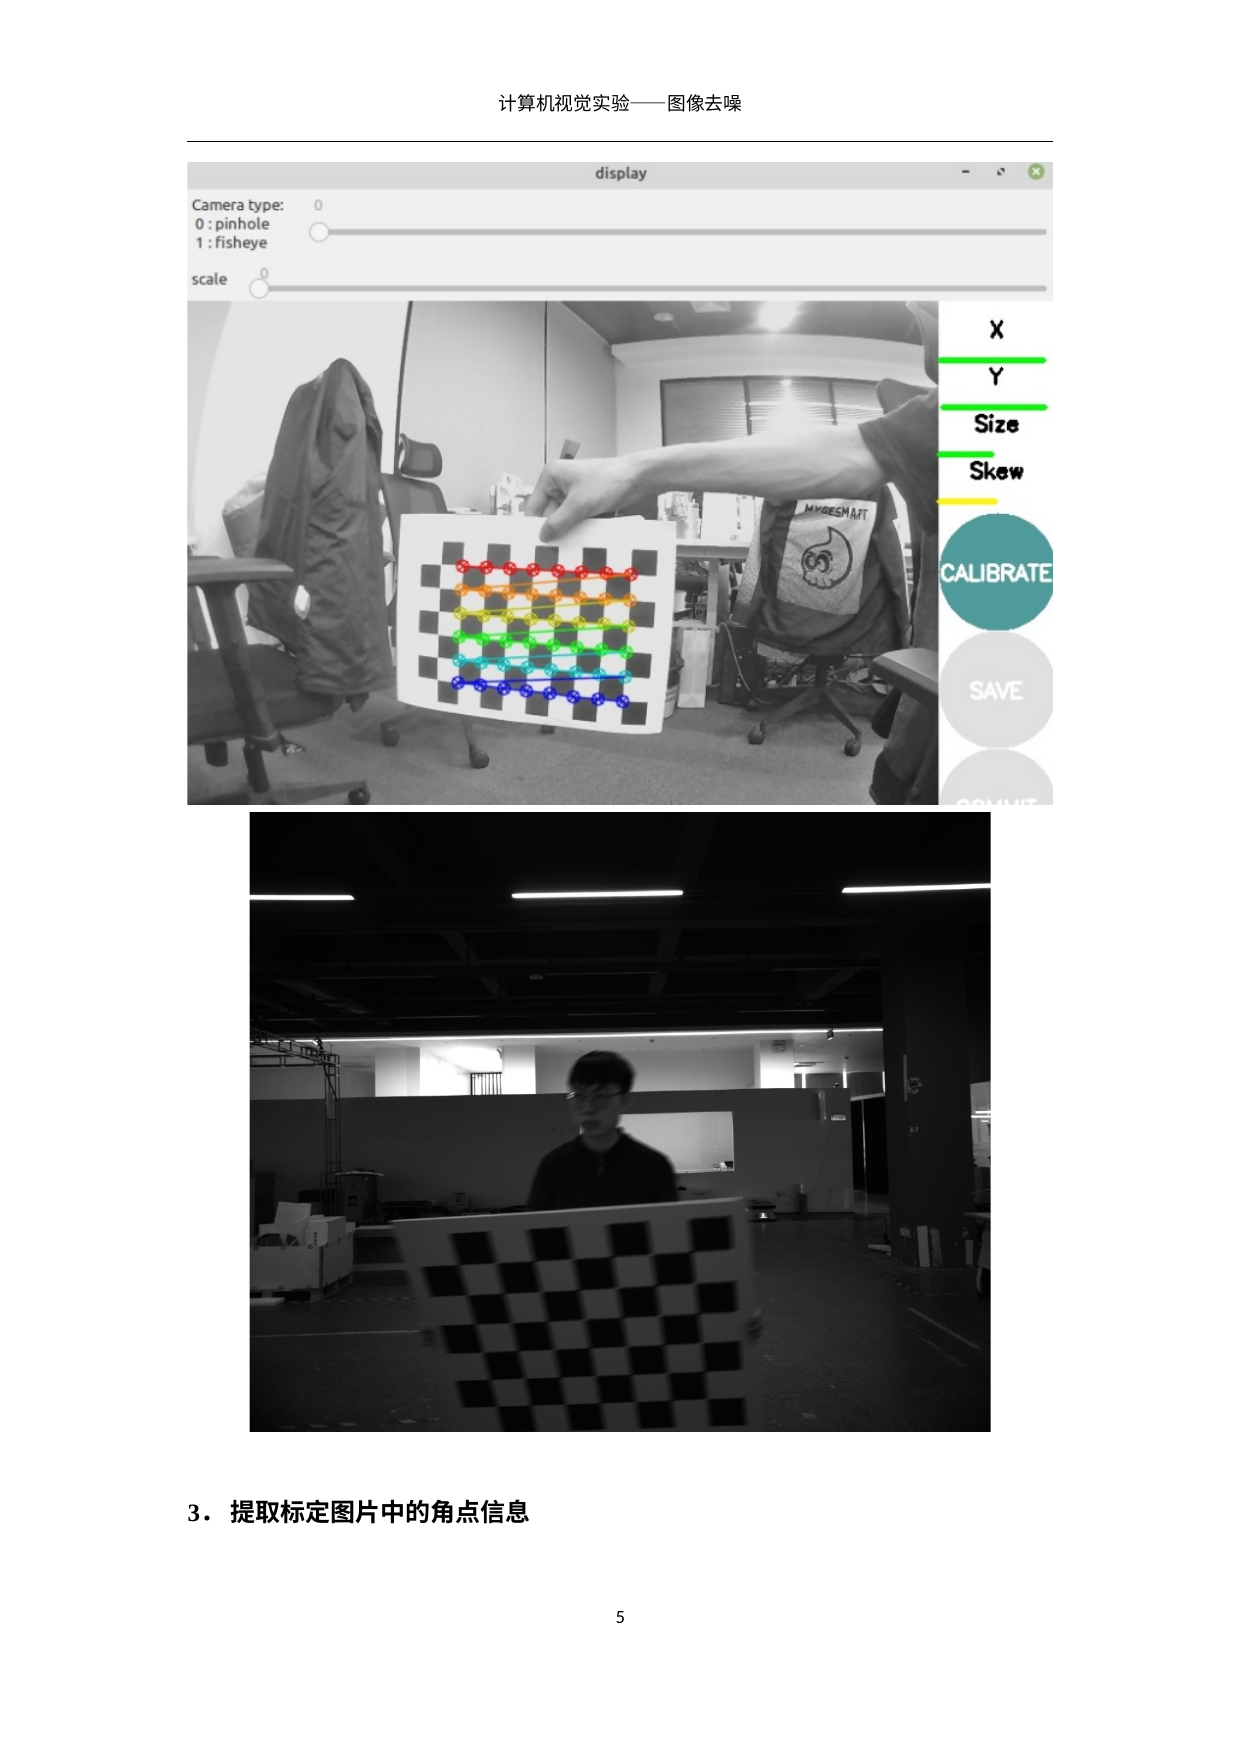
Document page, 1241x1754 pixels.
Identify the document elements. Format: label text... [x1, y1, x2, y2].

text 3． 提取标定图片中的角点信息 [187, 1478, 1053, 1543]
picture [187, 162, 1053, 805]
picture [249, 812, 991, 1432]
